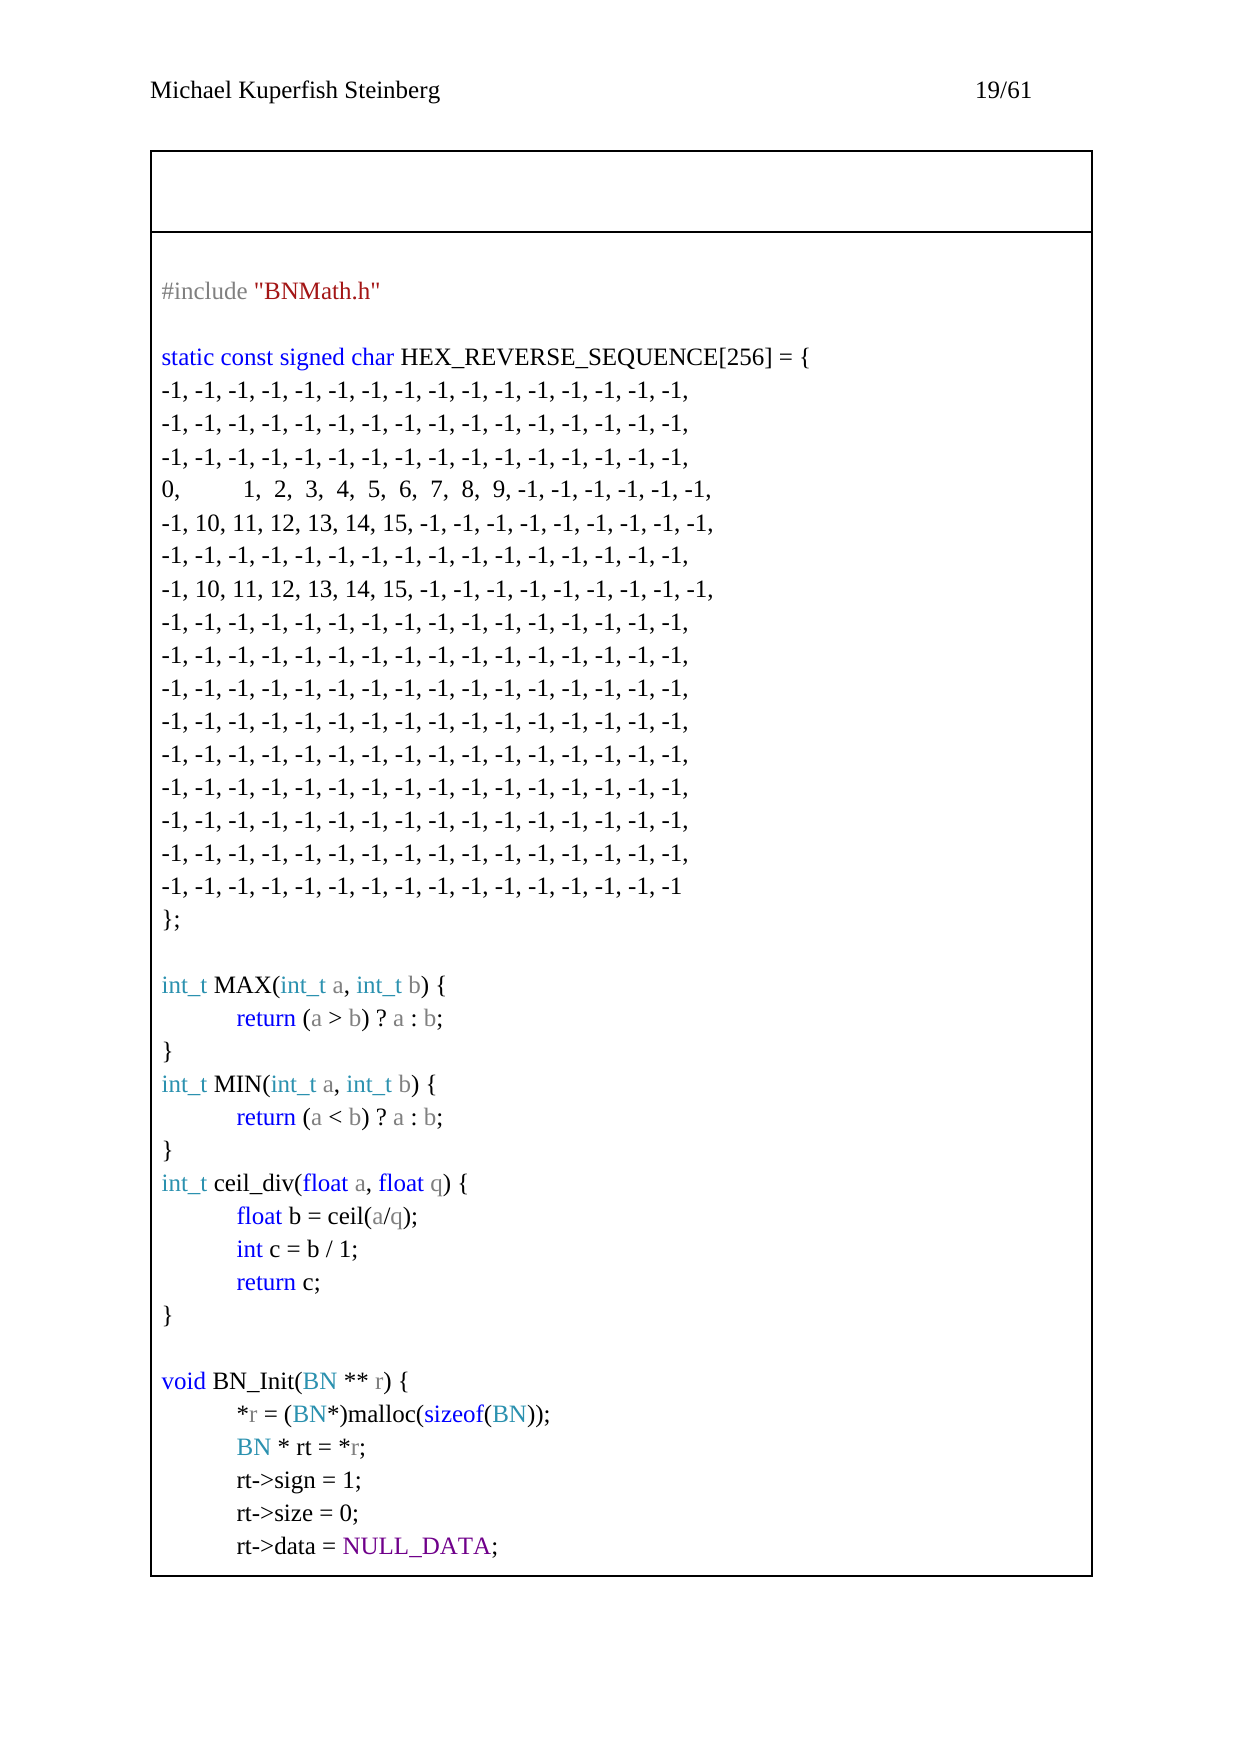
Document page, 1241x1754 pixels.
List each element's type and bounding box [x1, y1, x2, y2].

table_cell [152, 233, 1091, 1575]
table_header [152, 152, 1091, 231]
